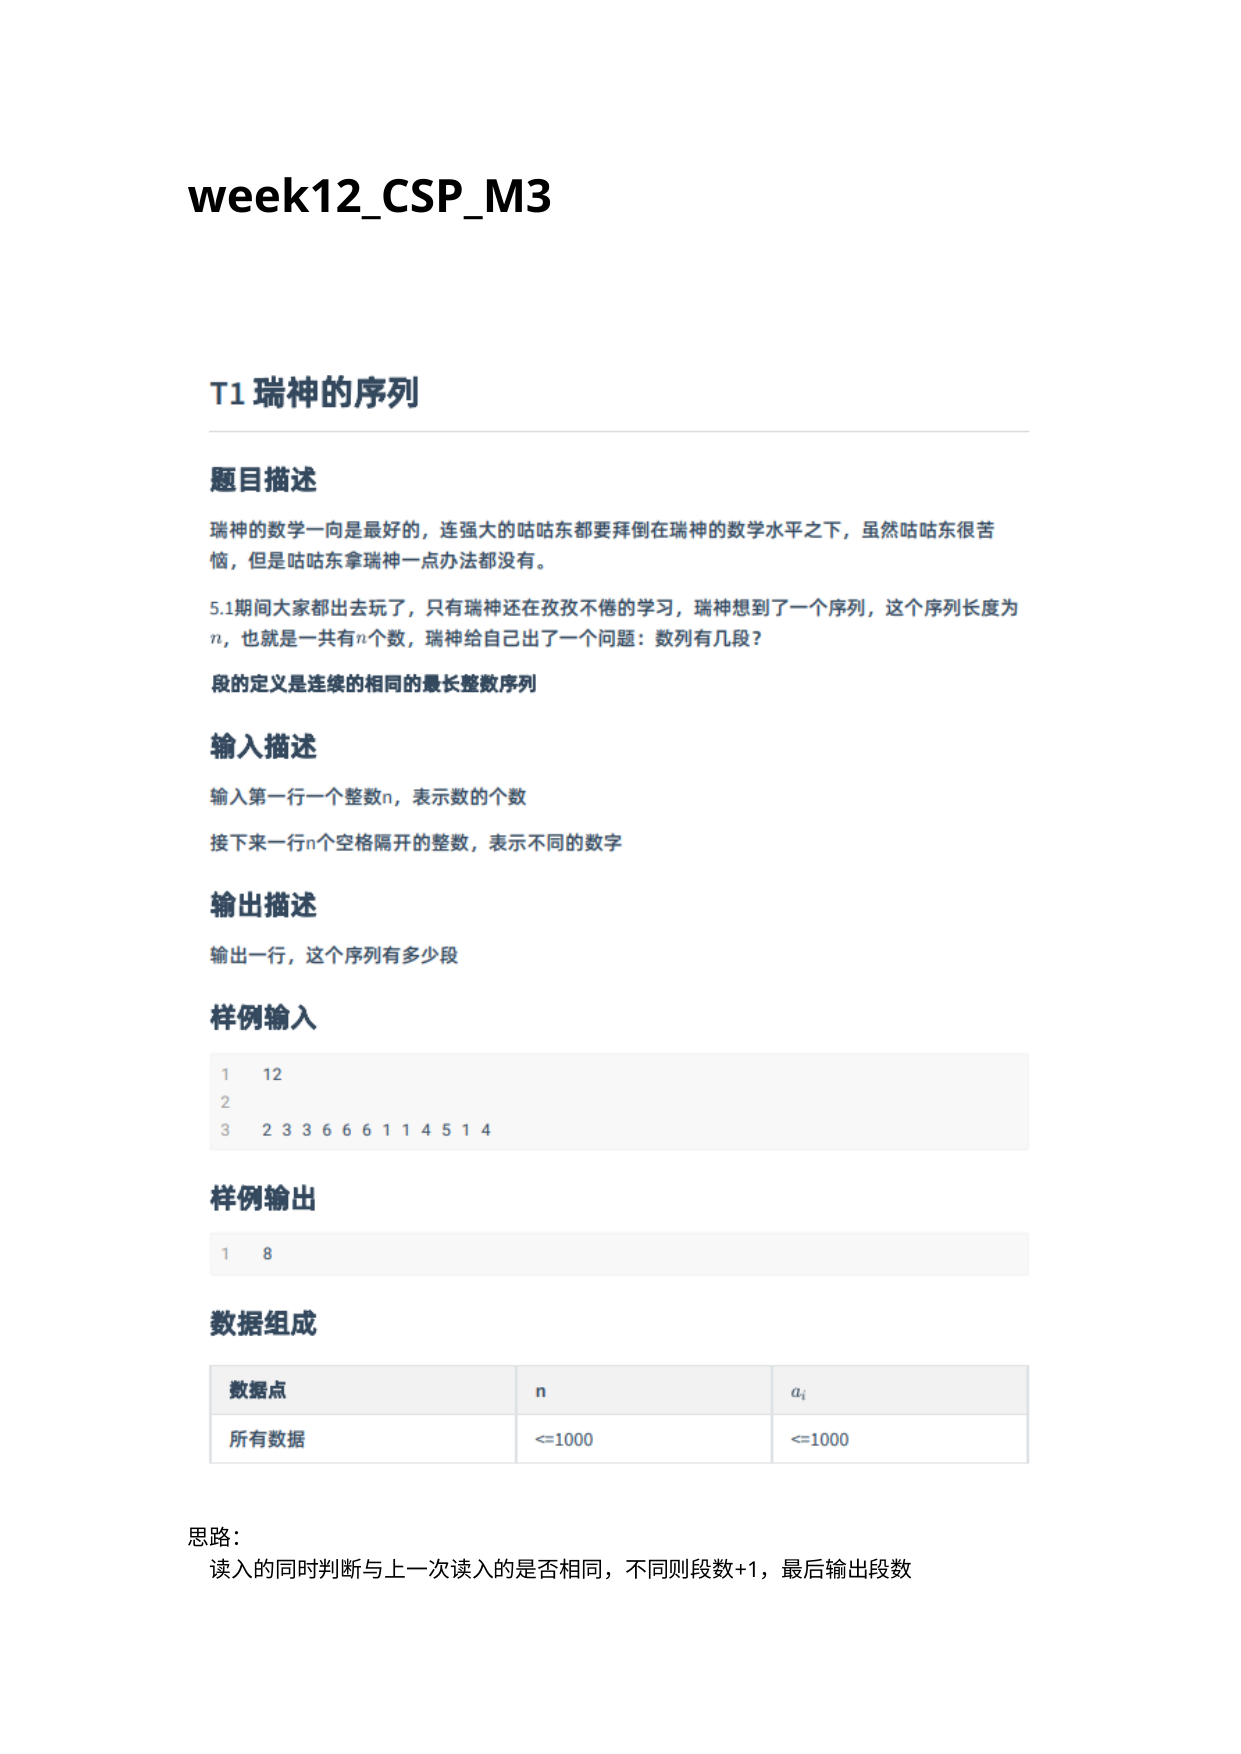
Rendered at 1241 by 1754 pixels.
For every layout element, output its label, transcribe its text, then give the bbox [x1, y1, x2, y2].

text 思路： [187, 1519, 1053, 1552]
text 读入的同时判断与上一次读入的是否相同，不同则段数+1，最后输出段数 [187, 1552, 1053, 1584]
picture [187, 349, 1053, 1507]
subtitle week12_CSP_M3 [187, 162, 1053, 227]
